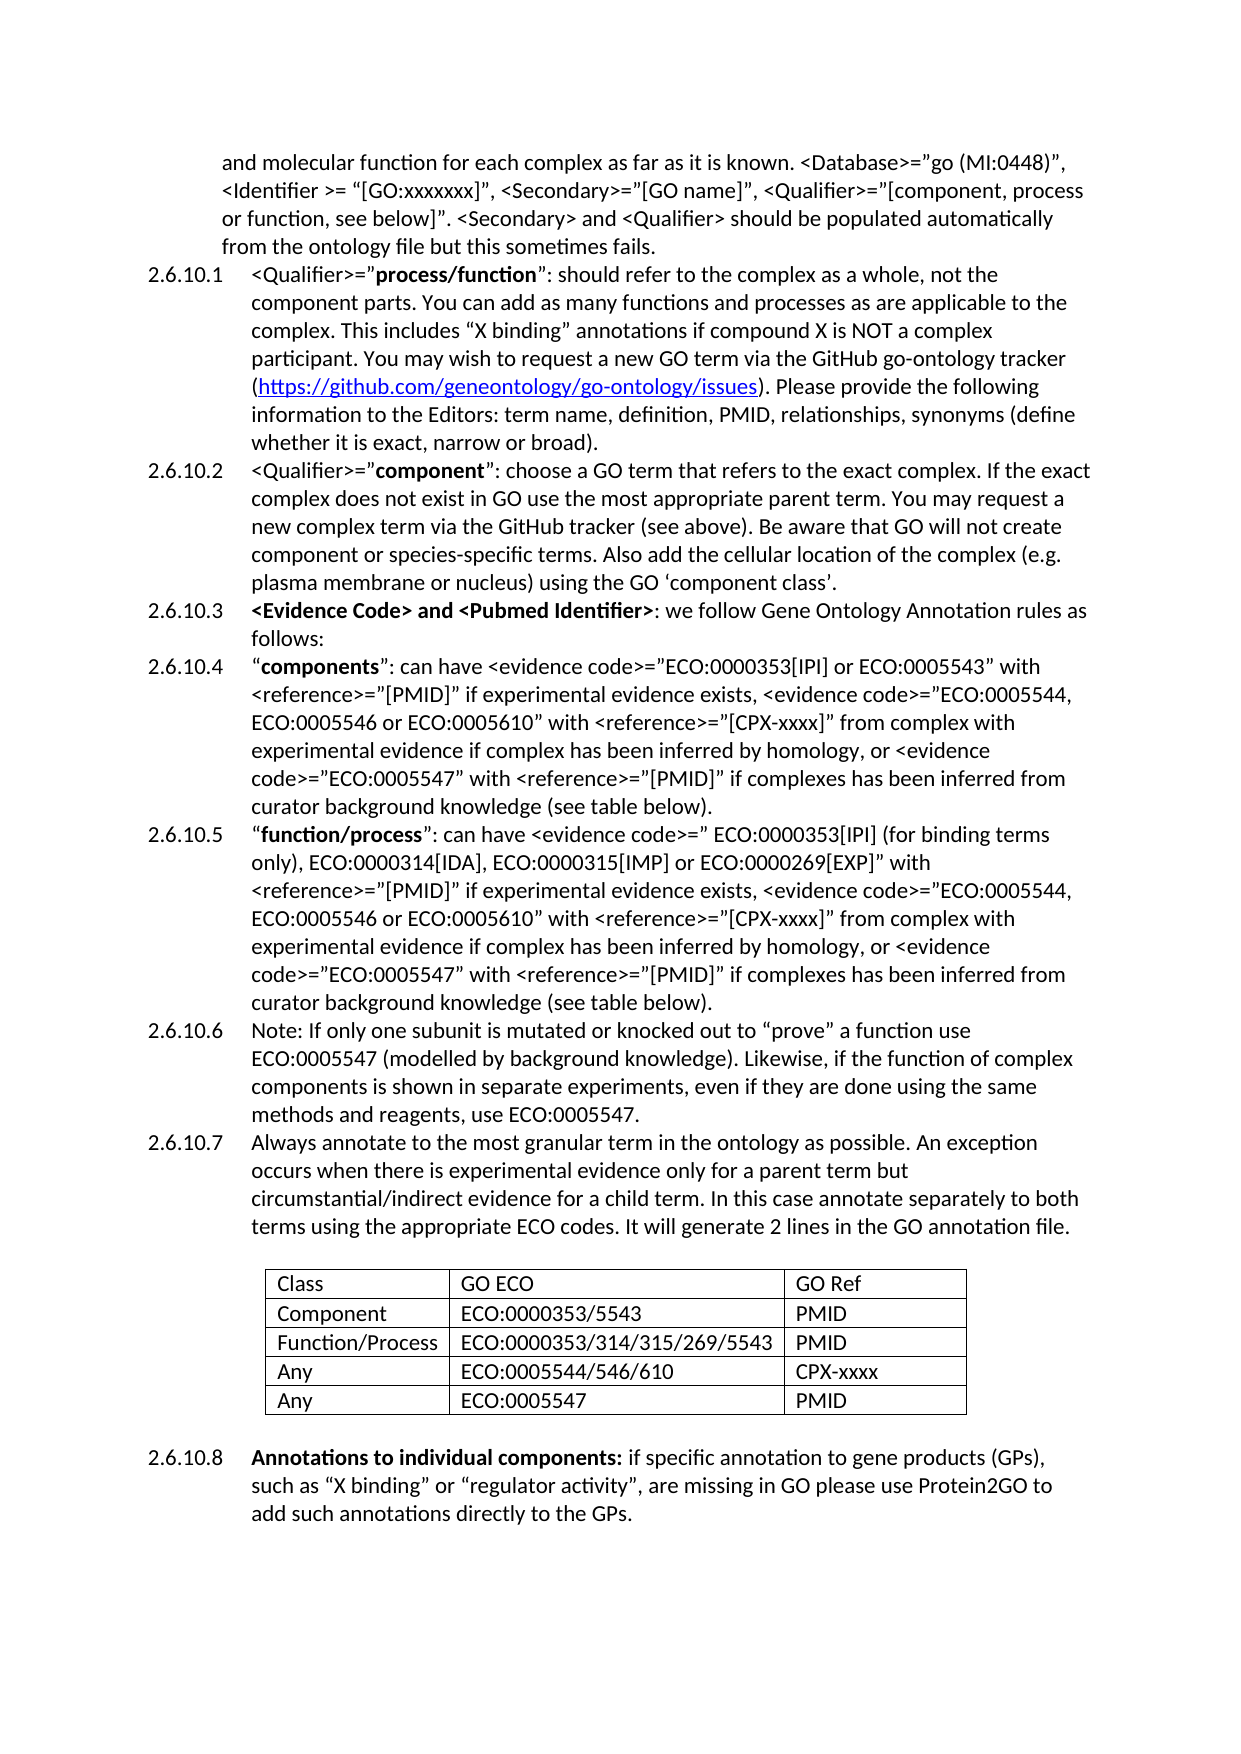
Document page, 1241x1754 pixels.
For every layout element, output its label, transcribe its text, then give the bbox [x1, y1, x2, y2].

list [148, 148, 1092, 260]
table_header GO Ref [785, 1270, 966, 1298]
table_cell ECO:0005544/546/610 [450, 1357, 784, 1385]
table_header Class [266, 1270, 449, 1298]
list <Evidence Code> and <Pubmed Identifier>: we follow Gene Ontology Annotation rules as follows: [148, 596, 1092, 652]
table_cell Any [266, 1357, 449, 1385]
table_cell ECO:0000353/5543 [450, 1299, 784, 1327]
table_cell Component [266, 1299, 449, 1327]
table_cell Function/Process [266, 1328, 449, 1356]
list Annotations to individual components: if specific annotation to gene products (GPs), such as “X binding” or “regulator activity”, are missing in GO please use Protein2GO to add such annotations directly to the GPs. [148, 1443, 1092, 1527]
list <Qualifier>=”process/function”: should refer to the complex as a whole, not the component parts. You can add as many functions and processes as are applicable to the complex. This includes “X binding” annotations if compound X is NOT a complex participant. You may wish to request a new GO term via the GitHub go-ontology tracker (https://github.com/geneontology/go-ontology/issues). Please provide the following information to the Editors: term name, definition, PMID, relationships, synonyms (define whether it is exact, narrow or broad). [148, 260, 1092, 456]
list Note: If only one subunit is mutated or knocked out to “prove” a function use ECO:0005547 (modelled by background knowledge). Likewise, if the function of complex components is shown in separate experiments, even if they are done using the same methods and reagents, use ECO:0005547. [148, 1016, 1092, 1128]
table_cell ECO:0005547 [450, 1386, 784, 1414]
list “components”: can have <evidence code>=”ECO:0000353[IPI] or ECO:0005543” with <reference>=”[PMID]” if experimental evidence exists, <evidence code>=”ECO:0005544, ECO:0005546 or ECO:0005610” with <reference>=”[CPX-xxxx]” from complex with experimental evidence if complex has been inferred by homology, or <evidence code>=”ECO:0005547” with <reference>=”[PMID]” if complexes has been inferred from curator background knowledge (see table below). [148, 652, 1092, 820]
table_header GO ECO [450, 1270, 784, 1298]
list <Qualifier>=”component”: choose a GO term that refers to the exact complex. If the exact complex does not exist in GO use the most appropriate parent term. You may request a new complex term via the GitHub tracker (see above). Be aware that GO will not create component or species-specific terms. Also add the cellular location of the complex (e.g. plasma membrane or nucleus) using the GO ‘component class’. [148, 456, 1092, 596]
table_cell CPX-xxxx [785, 1357, 966, 1385]
table_cell PMID [785, 1299, 966, 1327]
table_cell PMID [785, 1328, 966, 1356]
list Always annotate to the most granular term in the ontology as possible. An exception occurs when there is experimental evidence only for a parent term but circumstantial/indirect evidence for a child term. In this case annotate separately to both terms using the appropriate ECO codes. It will generate 2 lines in the GO annotation file. [148, 1128, 1092, 1241]
table_cell Any [266, 1386, 449, 1414]
list “function/process”: can have <evidence code>=” ECO:0000353[IPI] (for binding terms only), ECO:0000314[IDA], ECO:0000315[IMP] or ECO:0000269[EXP]” with <reference>=”[PMID]” if experimental evidence exists, <evidence code>=”ECO:0005544, ECO:0005546 or ECO:0005610” with <reference>=”[CPX-xxxx]” from complex with experimental evidence if complex has been inferred by homology, or <evidence code>=”ECO:0005547” with <reference>=”[PMID]” if complexes has been inferred from curator background knowledge (see table below). [148, 820, 1092, 1016]
table_cell ECO:0000353/314/315/269/5543 [450, 1328, 784, 1356]
table_cell PMID [785, 1386, 966, 1414]
